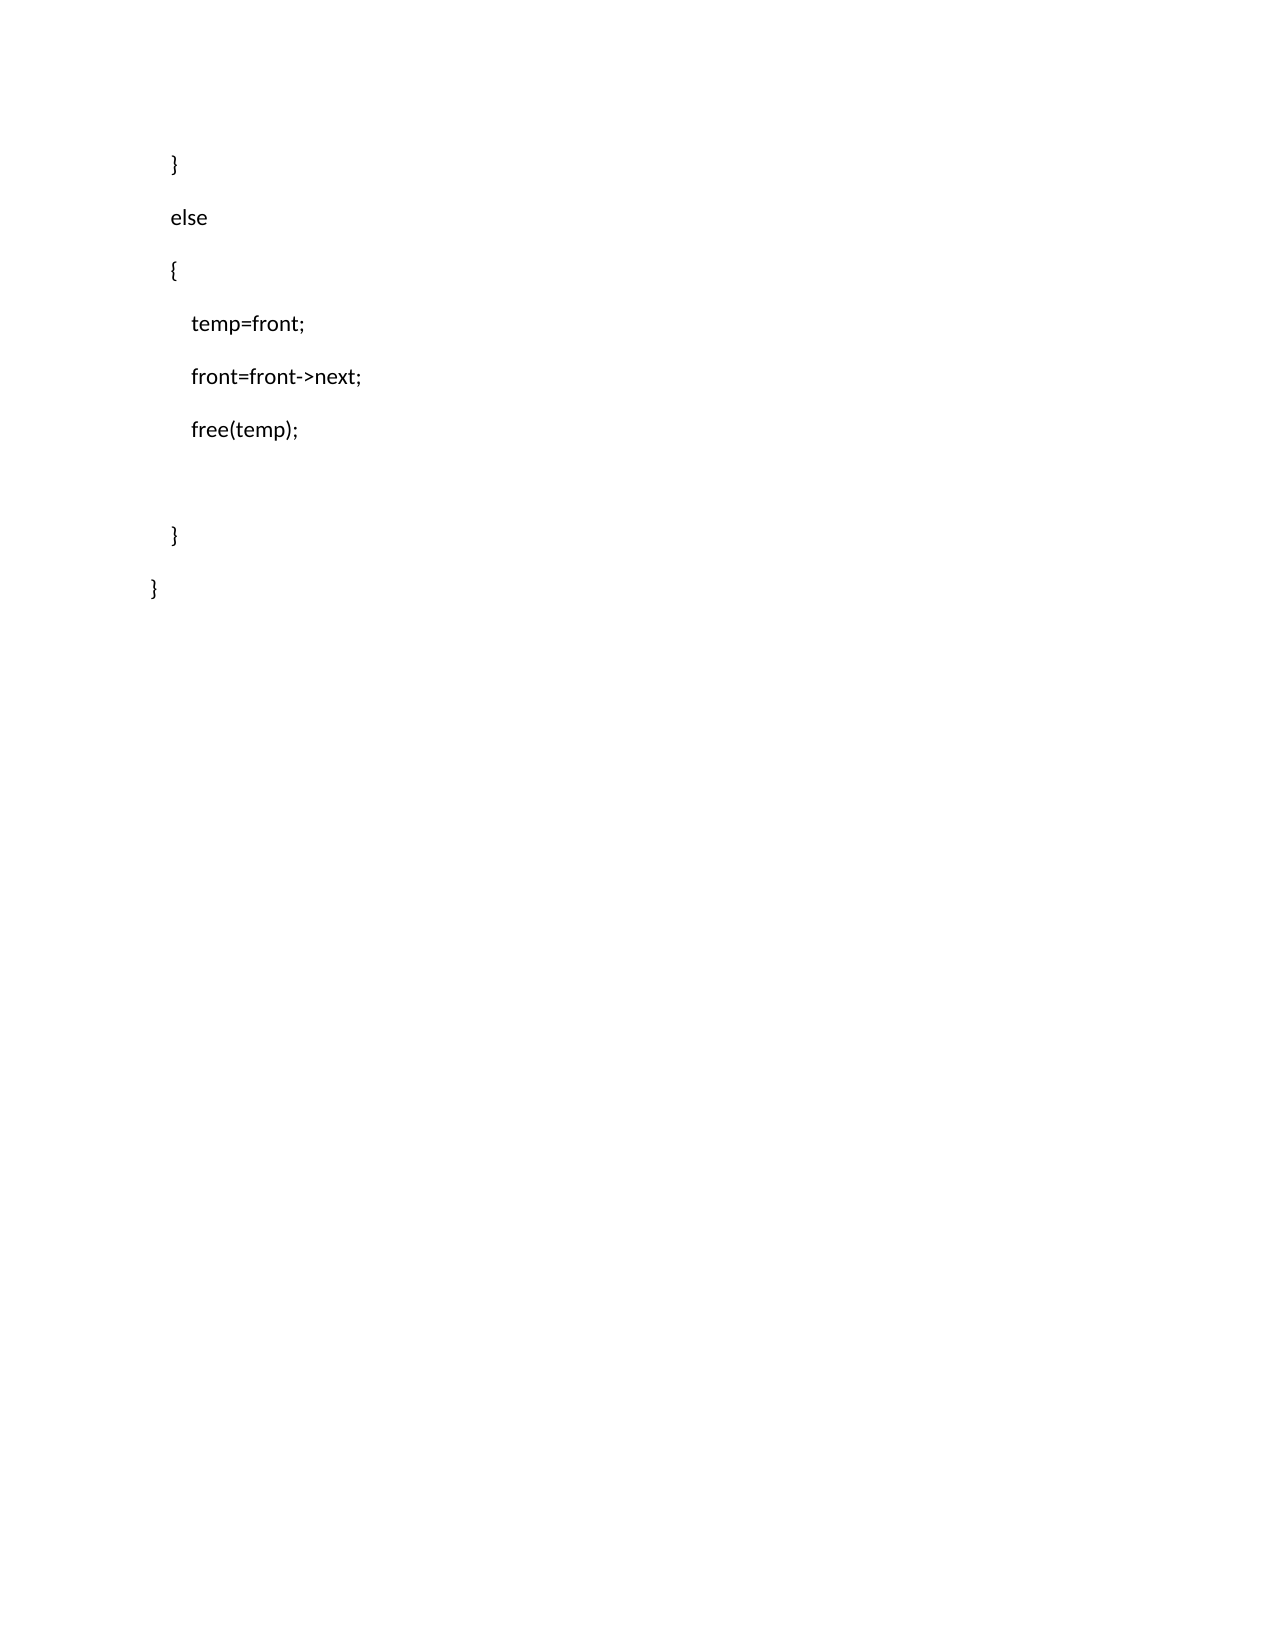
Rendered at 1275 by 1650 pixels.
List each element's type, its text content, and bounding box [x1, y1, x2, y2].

text { [150, 256, 1125, 284]
text front=front->next; [150, 362, 1125, 390]
text else [150, 203, 1125, 231]
text } [150, 521, 1125, 549]
text temp=front; [150, 309, 1125, 337]
text } [150, 150, 1125, 178]
text free(temp); [150, 415, 1125, 443]
text } [150, 574, 1125, 602]
